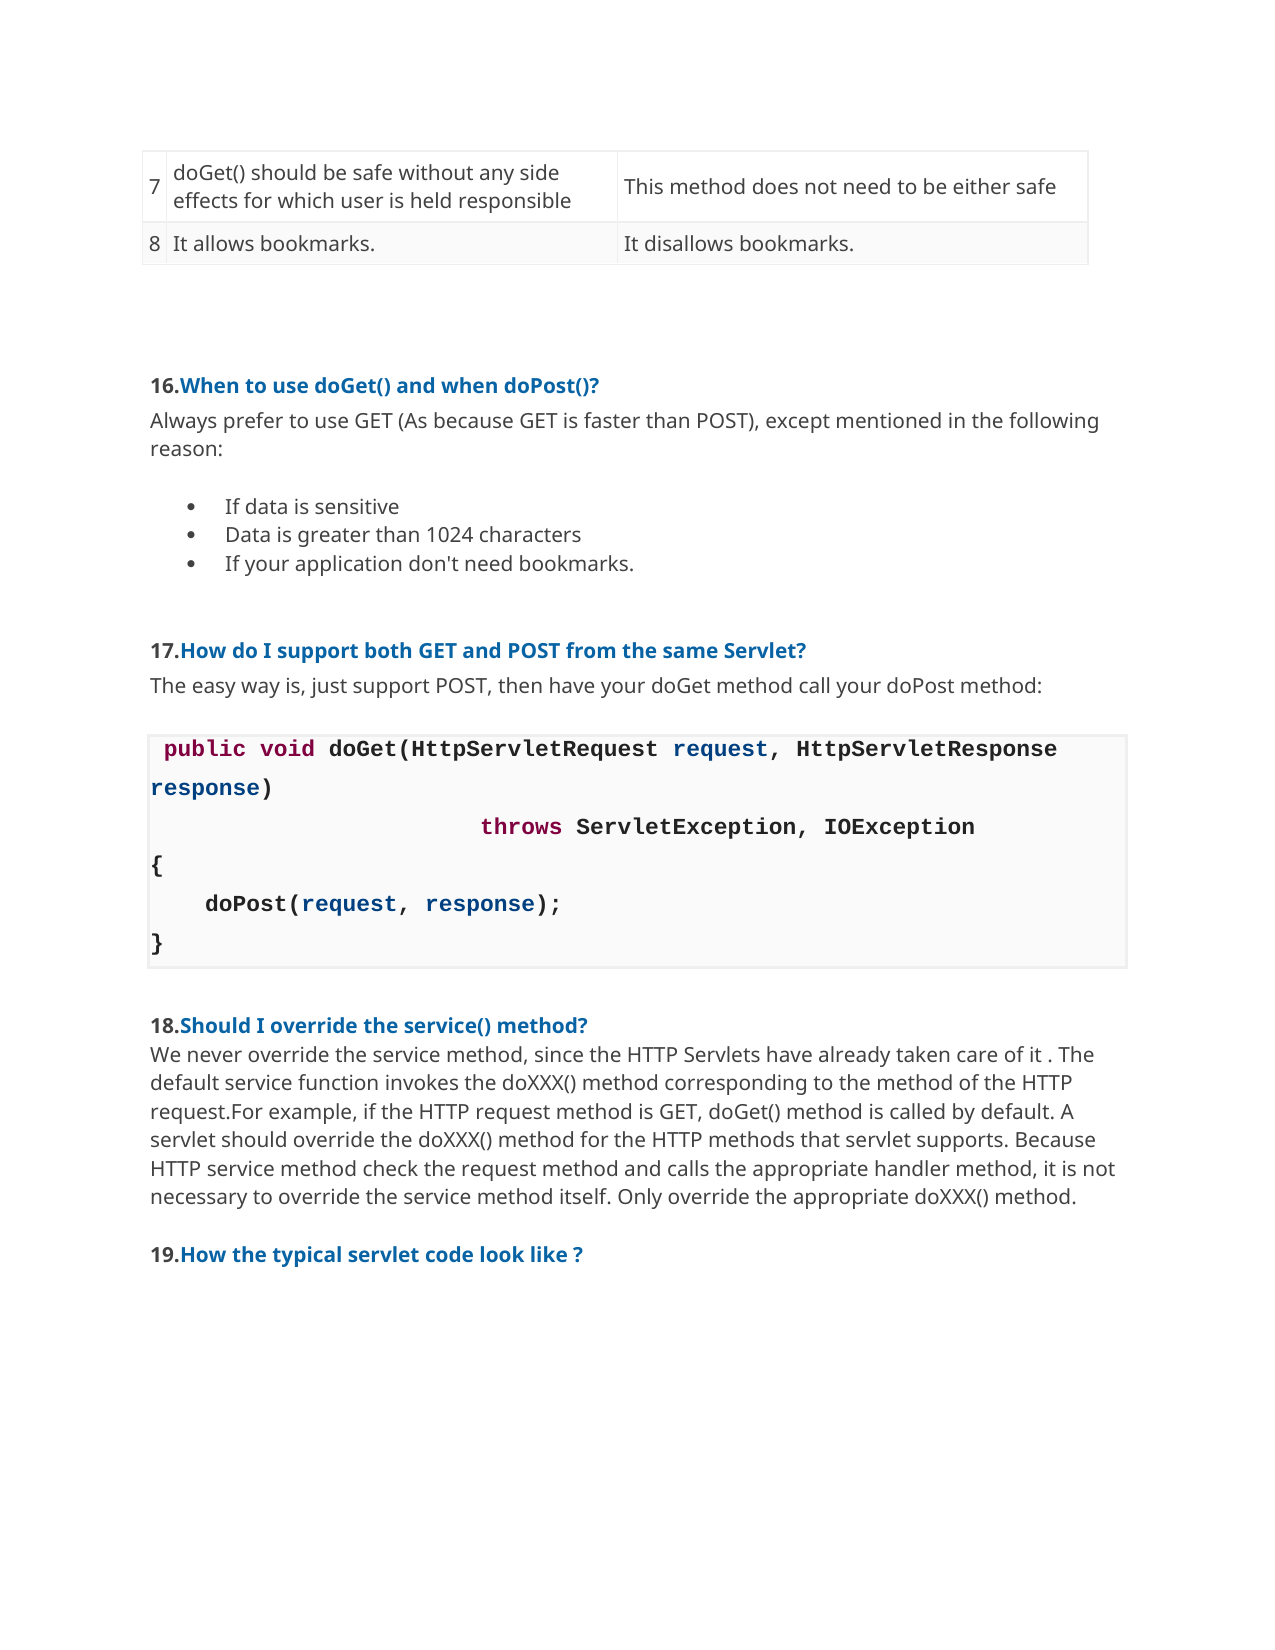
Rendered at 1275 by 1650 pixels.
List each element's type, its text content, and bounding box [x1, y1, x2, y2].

table_cell 7 [143, 152, 166, 221]
text The easy way is, just support POST, then have your doGet method call your doPost method: [150, 671, 1125, 699]
table_cell This method does not need to be either safe [618, 152, 1087, 221]
text We never override the service method, since the HTTP Servlets have already taken care of it . The default service function invokes the doXXX() method corresponding to the method of the HTTP request.For example, if the HTTP request method is GET, doGet() method is called by default. A servlet should override the doXXX() method for the HTTP methods that servlet supports. Because HTTP service method check the request method and calls the appropriate handler method, it is not necessary to override the service method itself. Only override the appropriate doXXX() method. [150, 1040, 1125, 1211]
text 18.Should I override the service() method? [150, 982, 1125, 1040]
list If your application don't need bookmarks. [187, 549, 1125, 577]
table_cell 8 [143, 223, 166, 263]
text public void doGet(HttpServletRequest request, HttpServletResponse response) throws ServletException, IOException { doPost(request, response); } [150, 737, 1125, 966]
table_cell doGet() should be safe without any side effects for which user is held responsible [167, 152, 617, 221]
text Always prefer to use GET (As because GET is faster than POST), except mentioned in the following reason: [150, 406, 1125, 463]
table_cell It allows bookmarks. [167, 223, 617, 263]
list Data is greater than 1024 characters [187, 520, 1125, 549]
text 19.How the typical servlet code look like ? [150, 1211, 1125, 1269]
list If data is sensitive [187, 492, 1125, 520]
text 17.How do I support both GET and POST from the same Servlet? [150, 606, 1125, 664]
text 16.When to use doGet() and when doPost()? [150, 371, 1125, 399]
table_cell It disallows bookmarks. [618, 223, 1087, 263]
